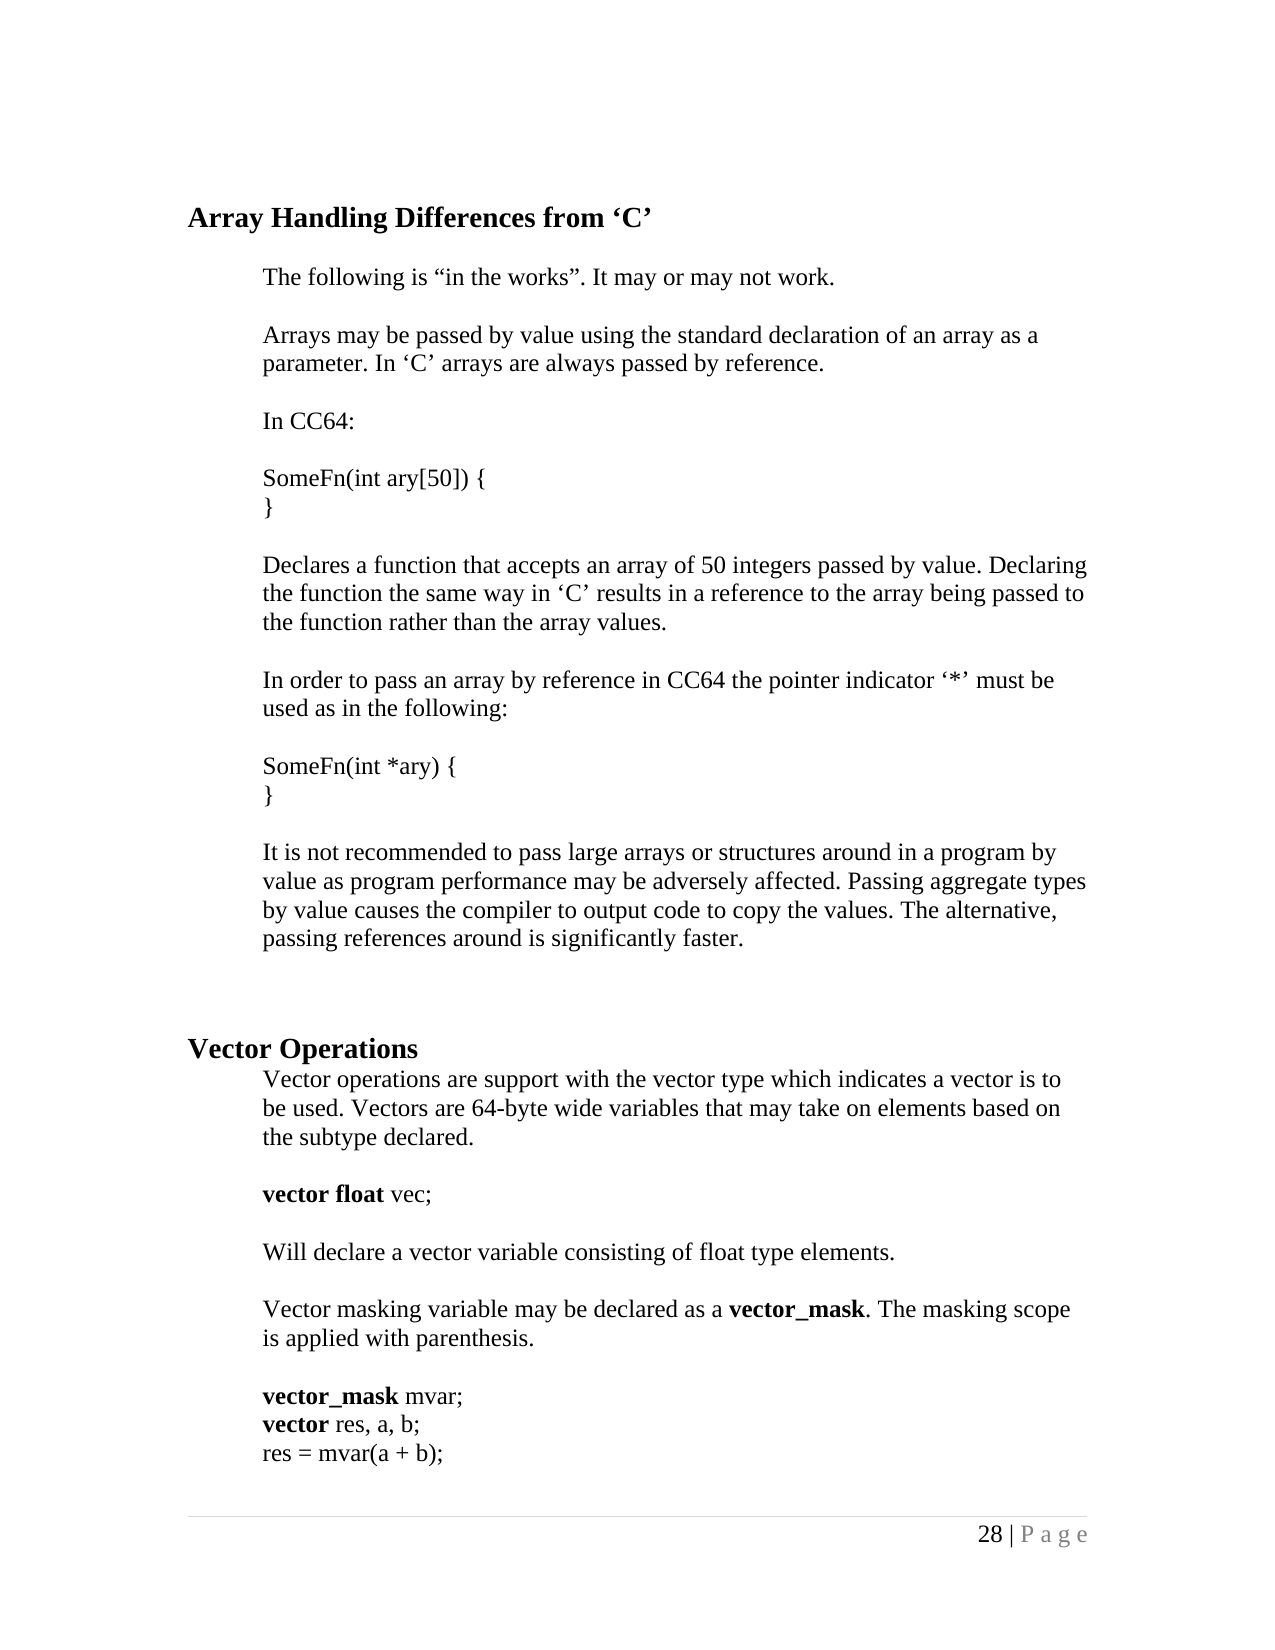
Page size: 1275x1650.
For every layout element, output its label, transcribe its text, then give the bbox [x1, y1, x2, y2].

text SomeFn(int ary[50]) { [262, 463, 1087, 492]
text res = mvar(a + b); [262, 1438, 1087, 1467]
text SomeFn(int *ary) { [262, 751, 1087, 780]
text } [262, 780, 1087, 808]
text vector float vec; [262, 1179, 1087, 1208]
text Will declare a vector variable consisting of float type elements. [262, 1237, 1087, 1266]
text vector res, a, b; [262, 1409, 1087, 1438]
text Vector masking variable may be declared as a vector_mask. The masking scope is applied with parenthesis. [262, 1294, 1087, 1352]
text The following is “in the works”. It may or may not work. [262, 262, 1087, 291]
text Vector operations are support with the vector type which indicates a vector is to be used. Vectors are 64-byte wide variables that may take on elements based on the subtype declared. [262, 1064, 1087, 1151]
text vector_mask mvar; [262, 1381, 1087, 1409]
text In CC64: [262, 406, 1087, 435]
text Arrays may be passed by value using the standard declaration of an array as a parameter. In ‘C’ arrays are always passed by reference. [262, 320, 1087, 377]
text It is not recommended to pass large arrays or structures around in a program by value as program performance may be adversely affected. Passing aggregate types by value causes the compiler to output code to copy the values. The alternative, passing references around is significantly faster. [262, 837, 1087, 952]
text Declares a function that accepts an array of 50 integers passed by value. Declaring the function the same way in ‘C’ results in a reference to the array being passed to the function rather than the array values. [262, 550, 1087, 636]
subtitle Vector Operations [187, 1031, 1087, 1064]
text } [262, 492, 1087, 521]
subtitle Array Handling Differences from ‘C’ [187, 200, 1087, 233]
text In order to pass an array by reference in CC64 the pointer indicator ‘*’ must be used as in the following: [262, 665, 1087, 722]
